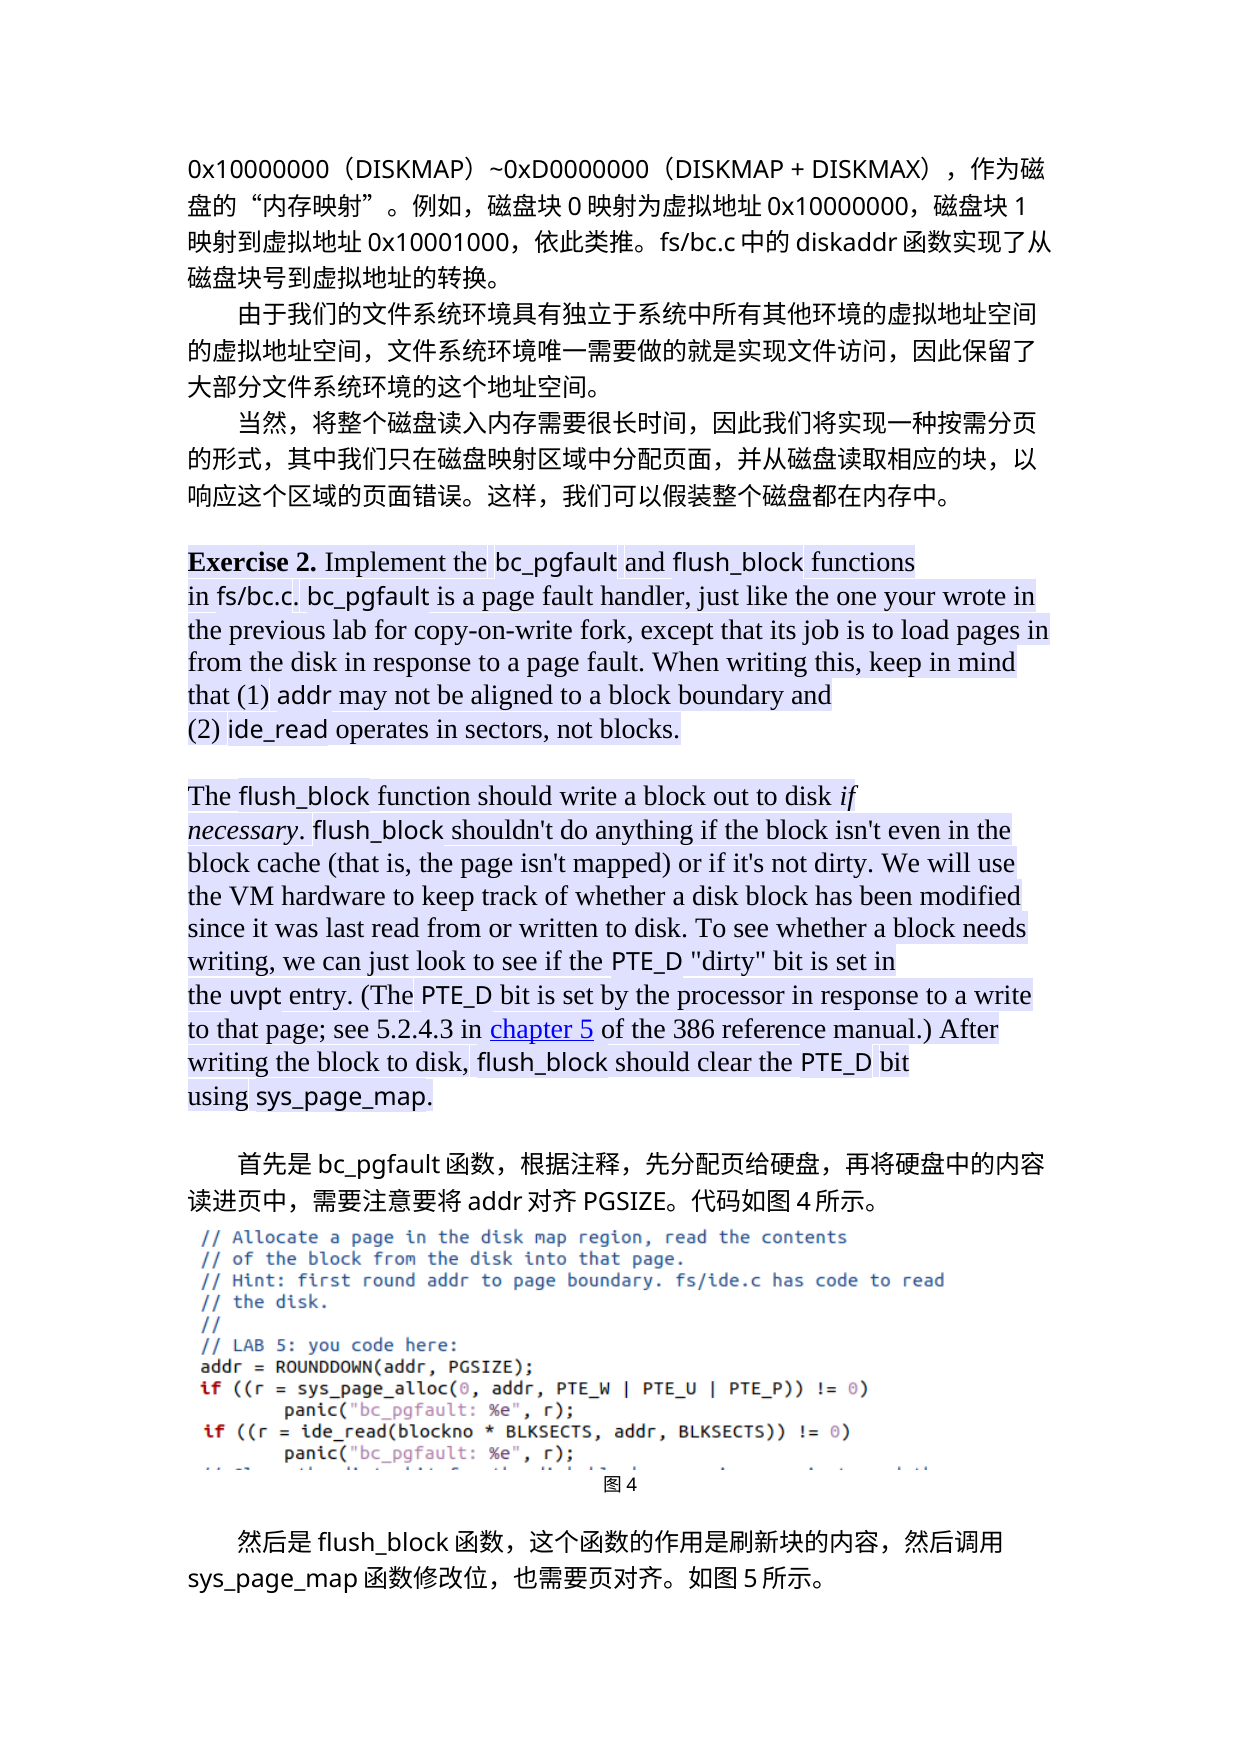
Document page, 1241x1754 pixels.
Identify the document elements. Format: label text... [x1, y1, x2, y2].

text 当然，将整个磁盘读入内存需要很长时间，因此我们将实现一种按需分页的形式，其中我们只在磁盘映射区域中分配页面，并从磁盘读取相应的块，以响应这个区域的页面错误。这样，我们可以假装整个磁盘都在内存中。 [187, 404, 1053, 512]
text 然后是flush_block函数，这个函数的作用是刷新块的内容，然后调用sys_page_map函数修改位，也需要页对齐。如图5所示。 [187, 1523, 1053, 1595]
text 首先是bc_pgfault函数，根据注释，先分配页给硬盘，再将硬盘中的内容读进页中，需要注意要将addr对齐PGSIZE。代码如图4所示。 [187, 1145, 1053, 1217]
picture [187, 1217, 1053, 1470]
text The flush_block function should write a block out to disk if necessary. flush_block shouldn't do anything if the block isn't even in the block cache (that is, the page isn't mapped) or if it's not dirty. We will use the VM hardware to keep track of whether a disk block has been modified since it was last read from or written to disk. To see whether a block needs writing, we can just look to see if the PTE_D "dirty" bit is set in the uvpt entry. (The PTE_D bit is set by the processor in response to a write to that page; see 5.2.4.3 in chapter 5 of the 386 reference manual.) After writing the block to disk, flush_block should clear the PTE_D bit using sys_page_map. [187, 778, 1053, 1112]
text 由于我们的文件系统环境具有独立于系统中所有其他环境的虚拟地址空间的虚拟地址空间，文件系统环境唯一需要做的就是实现文件访问，因此保留了大部分文件系统环境的这个地址空间。 [187, 295, 1053, 404]
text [187, 150, 1053, 295]
text 图4 [187, 1470, 1053, 1497]
text Exercise 2. Implement the bc_pgfault and flush_block functions in fs/bc.c. bc_pgfault is a page fault handler, just like the one your wrote in the previous lab for copy-on-write fork, except that its job is to load pages in from the disk in response to a page fault. When writing this, keep in mind that (1) addr may not be aligned to a block boundary and (2) ide_read operates in sectors, not blocks. [328, 545, 1053, 746]
